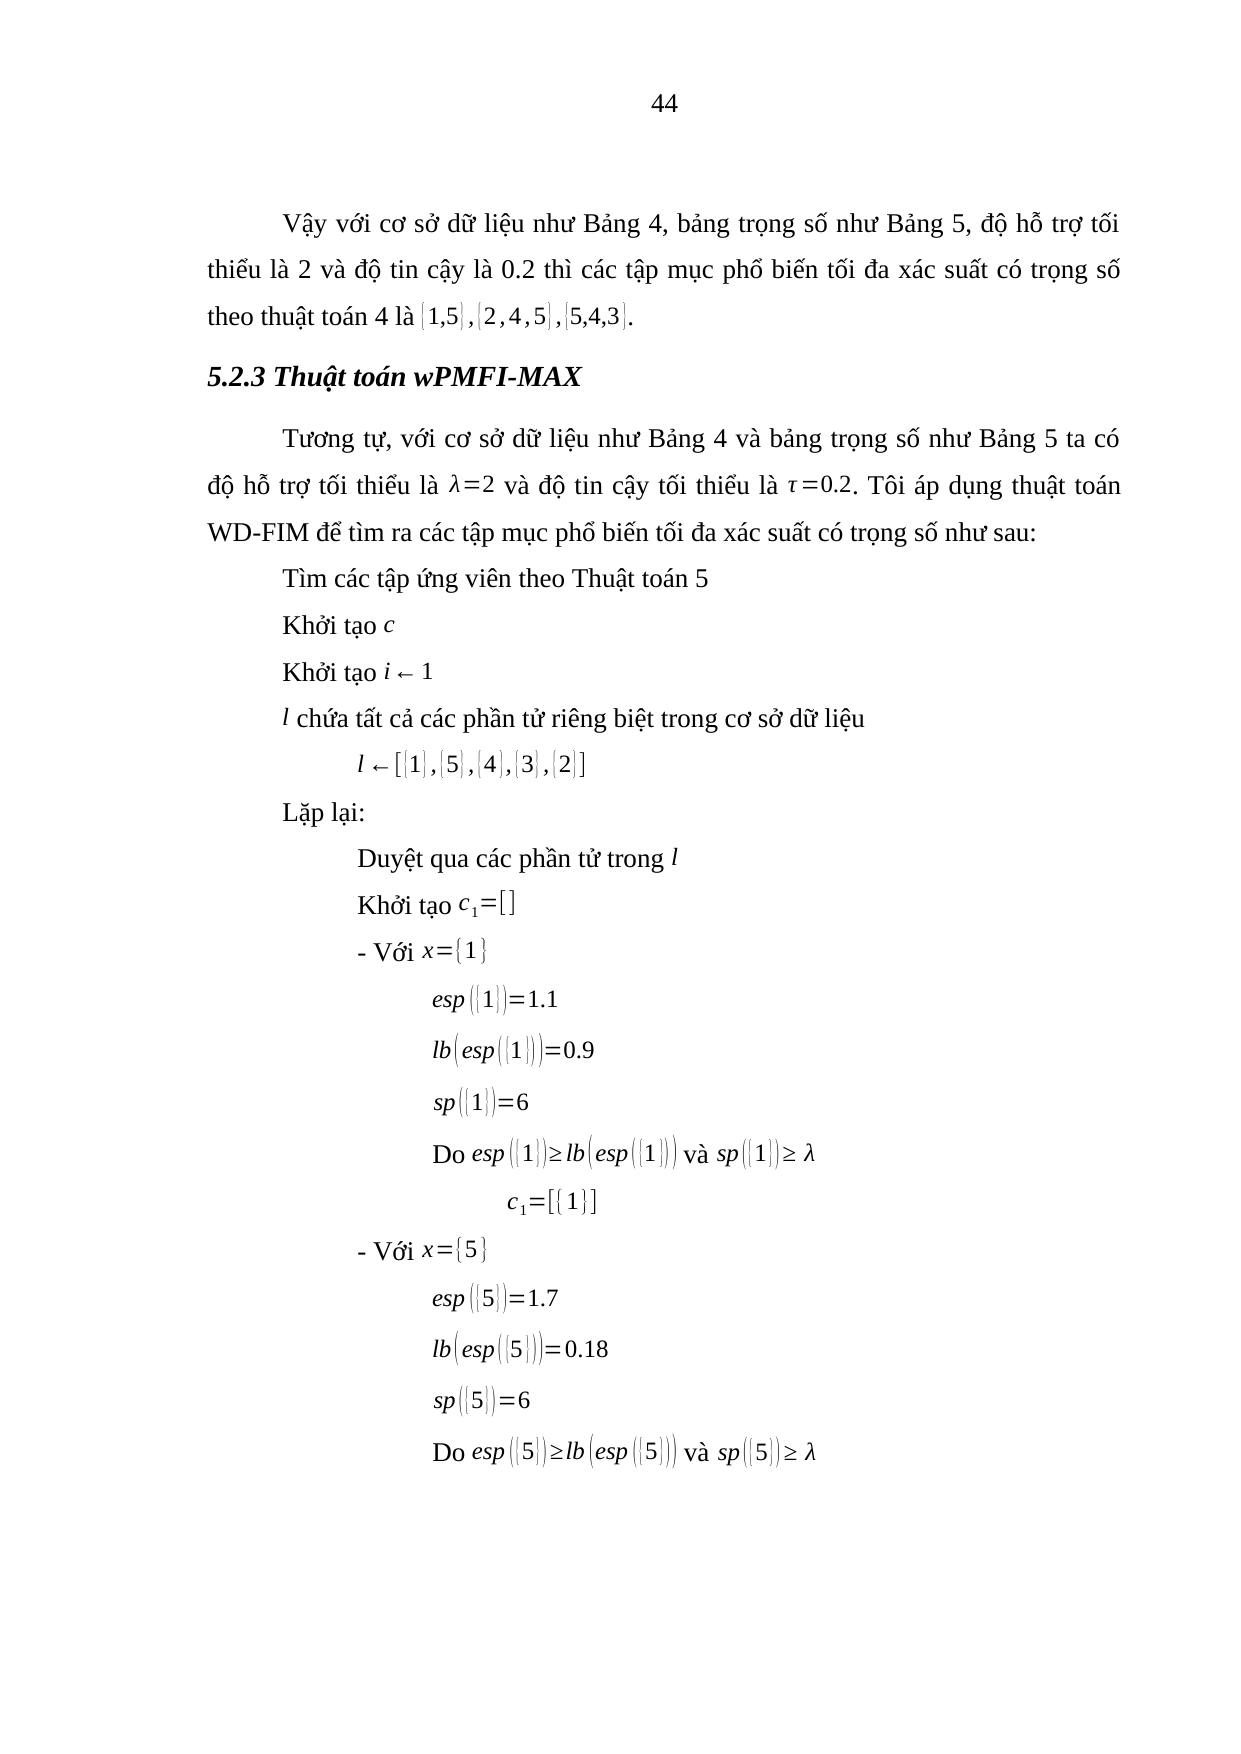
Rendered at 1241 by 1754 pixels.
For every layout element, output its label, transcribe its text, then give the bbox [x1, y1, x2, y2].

text Khởi tạo [207, 609, 1122, 640]
subtitle Thuật toán wPMFI-MAX [207, 359, 1122, 393]
text Do và [207, 1134, 1122, 1172]
text Tìm các tập ứng viên theo Thuật toán 5 [207, 562, 1122, 593]
text Khởi tạo [207, 656, 1122, 687]
text Lặp lại: [207, 796, 1122, 827]
text - Với [207, 1234, 1122, 1266]
text Duyệt qua các phần tử trong [207, 842, 1122, 873]
text - Với [207, 936, 1122, 967]
text Vậy với cơ sở dữ liệu như Bảng 4, bảng trọng số như Bảng 5, độ hỗ trợ tối thiểu là 2 và độ tin cậy là 0.2 thì các tập mục phổ biến tối đa xác suất có trọng số theo thuật toán 4 là . [207, 207, 1122, 331]
text Khởi tạo [282, 889, 1122, 920]
text Tương tự, với cơ sở dữ liệu như Bảng 4 và bảng trọng số như Bảng 5 ta có độ hỗ trợ tối thiểu là và độ tin cậy tối thiểu là . Tôi áp dụng thuật toán WD-FIM để tìm ra các tập mục phổ biến tối đa xác suất có trọng số như sau: [207, 422, 1122, 547]
text chứa tất cả các phần tử riêng biệt trong cơ sở dữ liệu [207, 702, 1122, 733]
text Do và [207, 1433, 1122, 1471]
